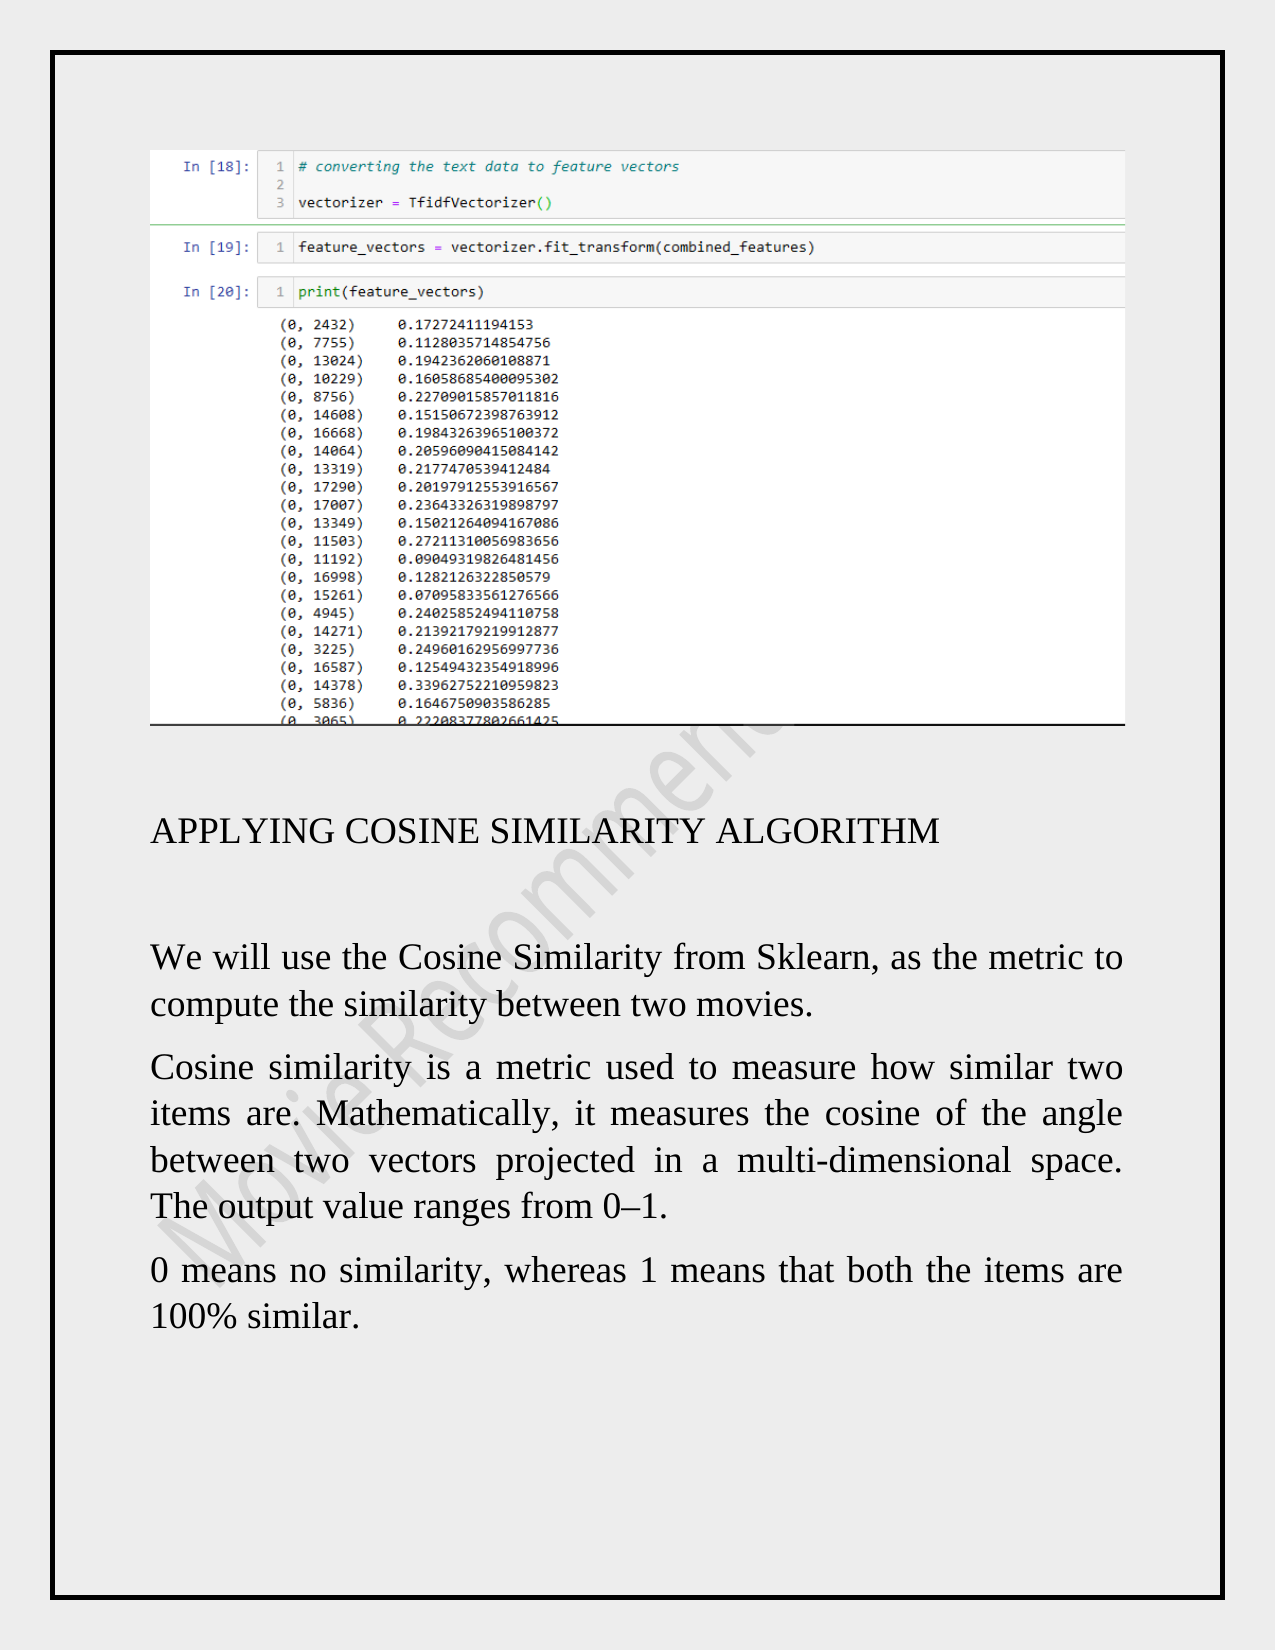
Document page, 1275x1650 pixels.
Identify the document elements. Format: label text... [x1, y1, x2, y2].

text Cosine similarity is a metric used to measure how similar two items are. Mathematically, it measures the cosine of the angle between two vectors projected in a multi-dimensional space. The output value ranges from 0–1. [150, 1044, 1125, 1227]
text APPLYING COSINE SIMILARITY ALGORITHM [150, 808, 1125, 851]
text 0 means no similarity, whereas 1 means that both the items are 100% similar. [150, 1247, 1125, 1337]
text We will use the Cosine Similarity from Sklearn, as the metric to compute the similarity between two movies. [150, 934, 1125, 1024]
picture [150, 150, 1125, 726]
